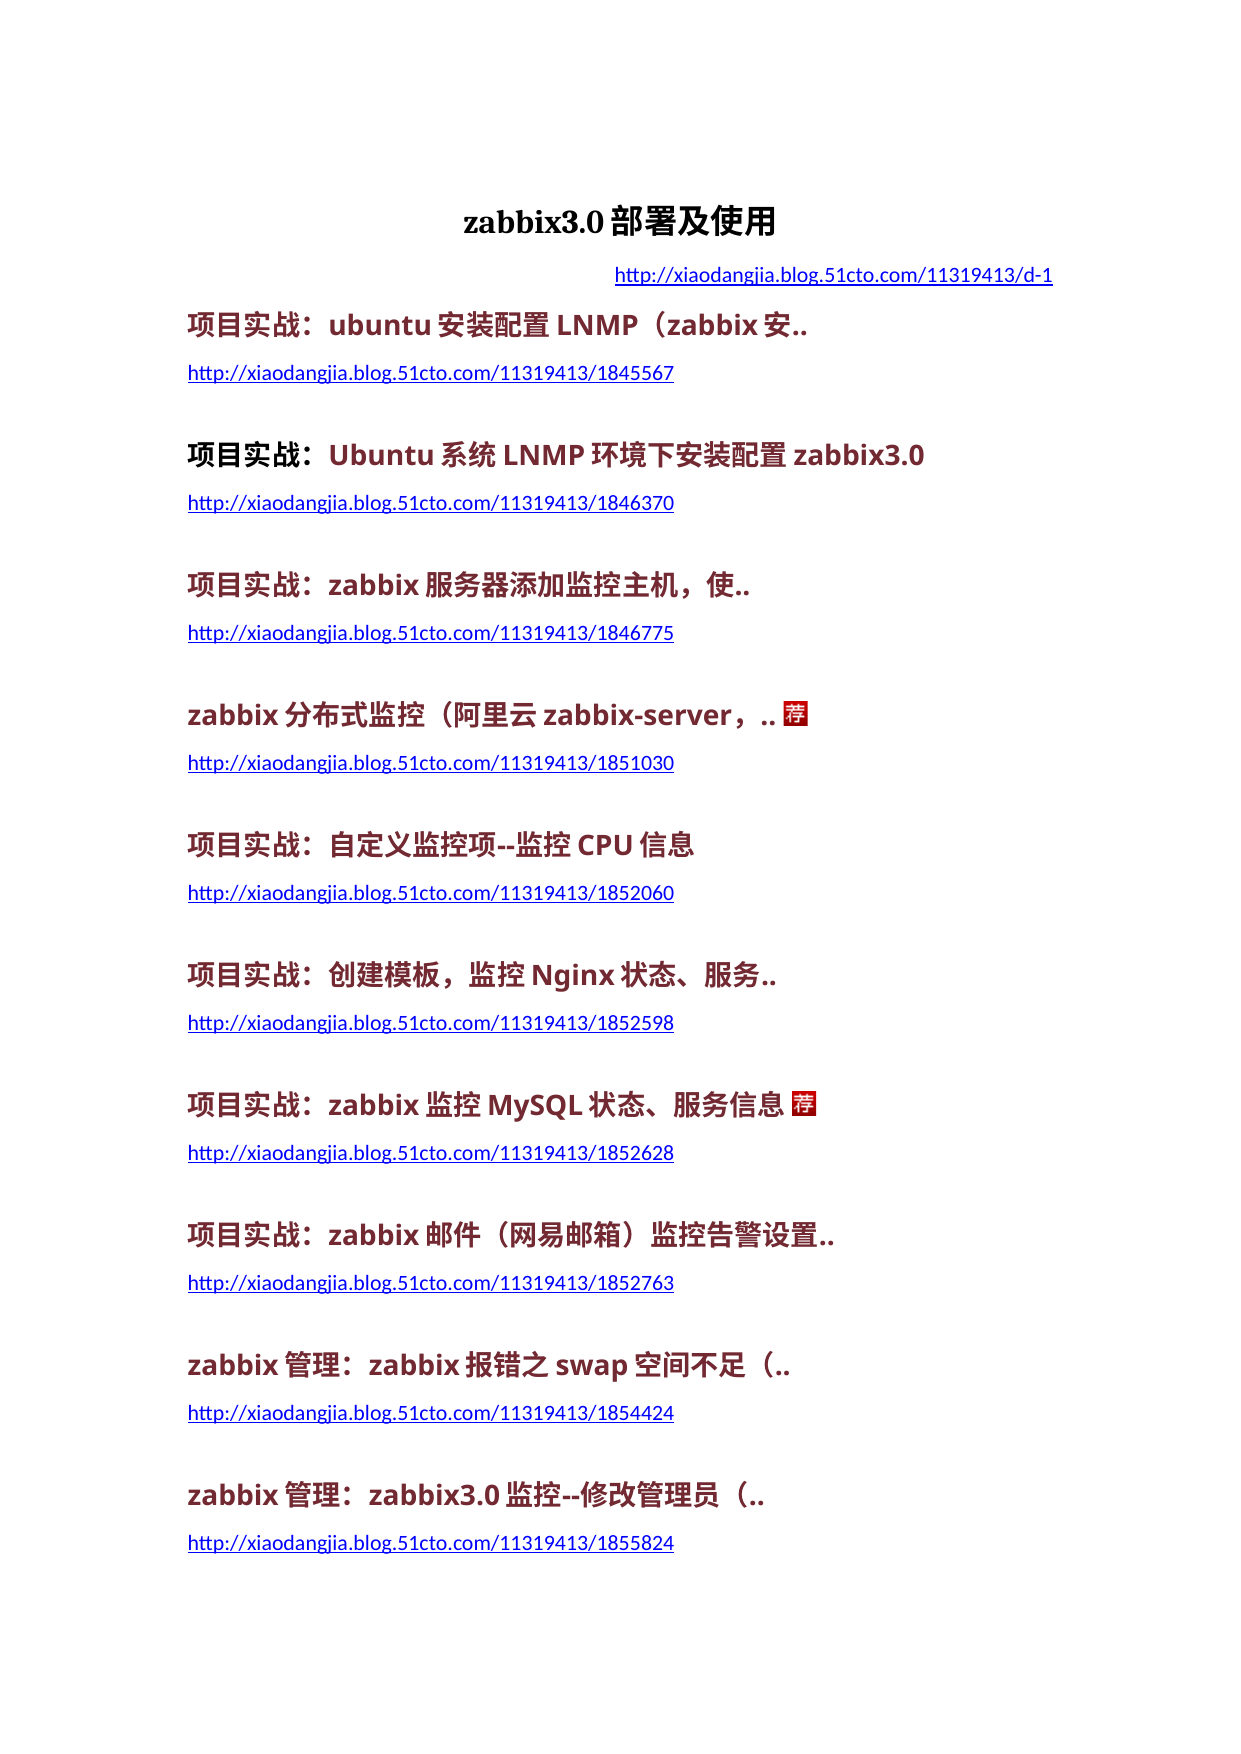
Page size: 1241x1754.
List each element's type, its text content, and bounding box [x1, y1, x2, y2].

text 项目实战：Ubuntu系统LNMP环境下安装配置zabbix3.0 [187, 421, 1053, 486]
subtitle 项目实战：zabbix服务器添加监控主机，使.. [187, 551, 1053, 616]
title zabbix3.0部署及使用 [187, 187, 1053, 252]
text http://xiaodangjia.blog.51cto.com/11319413/1852598 [187, 1006, 1053, 1038]
text http://xiaodangjia.blog.51cto.com/11319413/1851030 [187, 746, 1053, 778]
subtitle zabbix管理：zabbix3.0监控--修改管理员（.. [187, 1461, 1053, 1526]
picture [783, 701, 808, 726]
text http://xiaodangjia.blog.51cto.com/11319413/1852060 [187, 876, 1053, 908]
text http://xiaodangjia.blog.51cto.com/11319413/1854424 [187, 1396, 1053, 1428]
subtitle zabbix管理：zabbix报错之swap空间不足（.. [187, 1331, 1053, 1396]
subtitle zabbix分布式监控（阿里云zabbix-server，.. [187, 681, 1053, 746]
subtitle 项目实战：创建模板，监控Nginx状态、服务.. [187, 941, 1053, 1006]
subtitle 项目实战：zabbix邮件（网易邮箱）监控告警设置.. [187, 1201, 1053, 1266]
subtitle 项目实战：自定义监控项--监控CPU信息 [187, 811, 1053, 876]
text 项目实战：ubuntu安装配置LNMP（zabbix安.. [187, 291, 1053, 356]
text http://xiaodangjia.blog.51cto.com/11319413/d-1 [187, 258, 1053, 291]
text http://xiaodangjia.blog.51cto.com/11319413/1845567 [187, 356, 1053, 388]
text http://xiaodangjia.blog.51cto.com/11319413/1852628 [187, 1136, 1053, 1168]
picture [792, 1091, 817, 1116]
text http://xiaodangjia.blog.51cto.com/11319413/1852763 [187, 1266, 1053, 1298]
text http://xiaodangjia.blog.51cto.com/11319413/1846775 [187, 616, 1053, 648]
text http://xiaodangjia.blog.51cto.com/11319413/1855824 [187, 1526, 1053, 1558]
text http://xiaodangjia.blog.51cto.com/11319413/1846370 [187, 486, 1053, 518]
subtitle 项目实战：zabbix监控MySQL状态、服务信息 [187, 1071, 1053, 1136]
